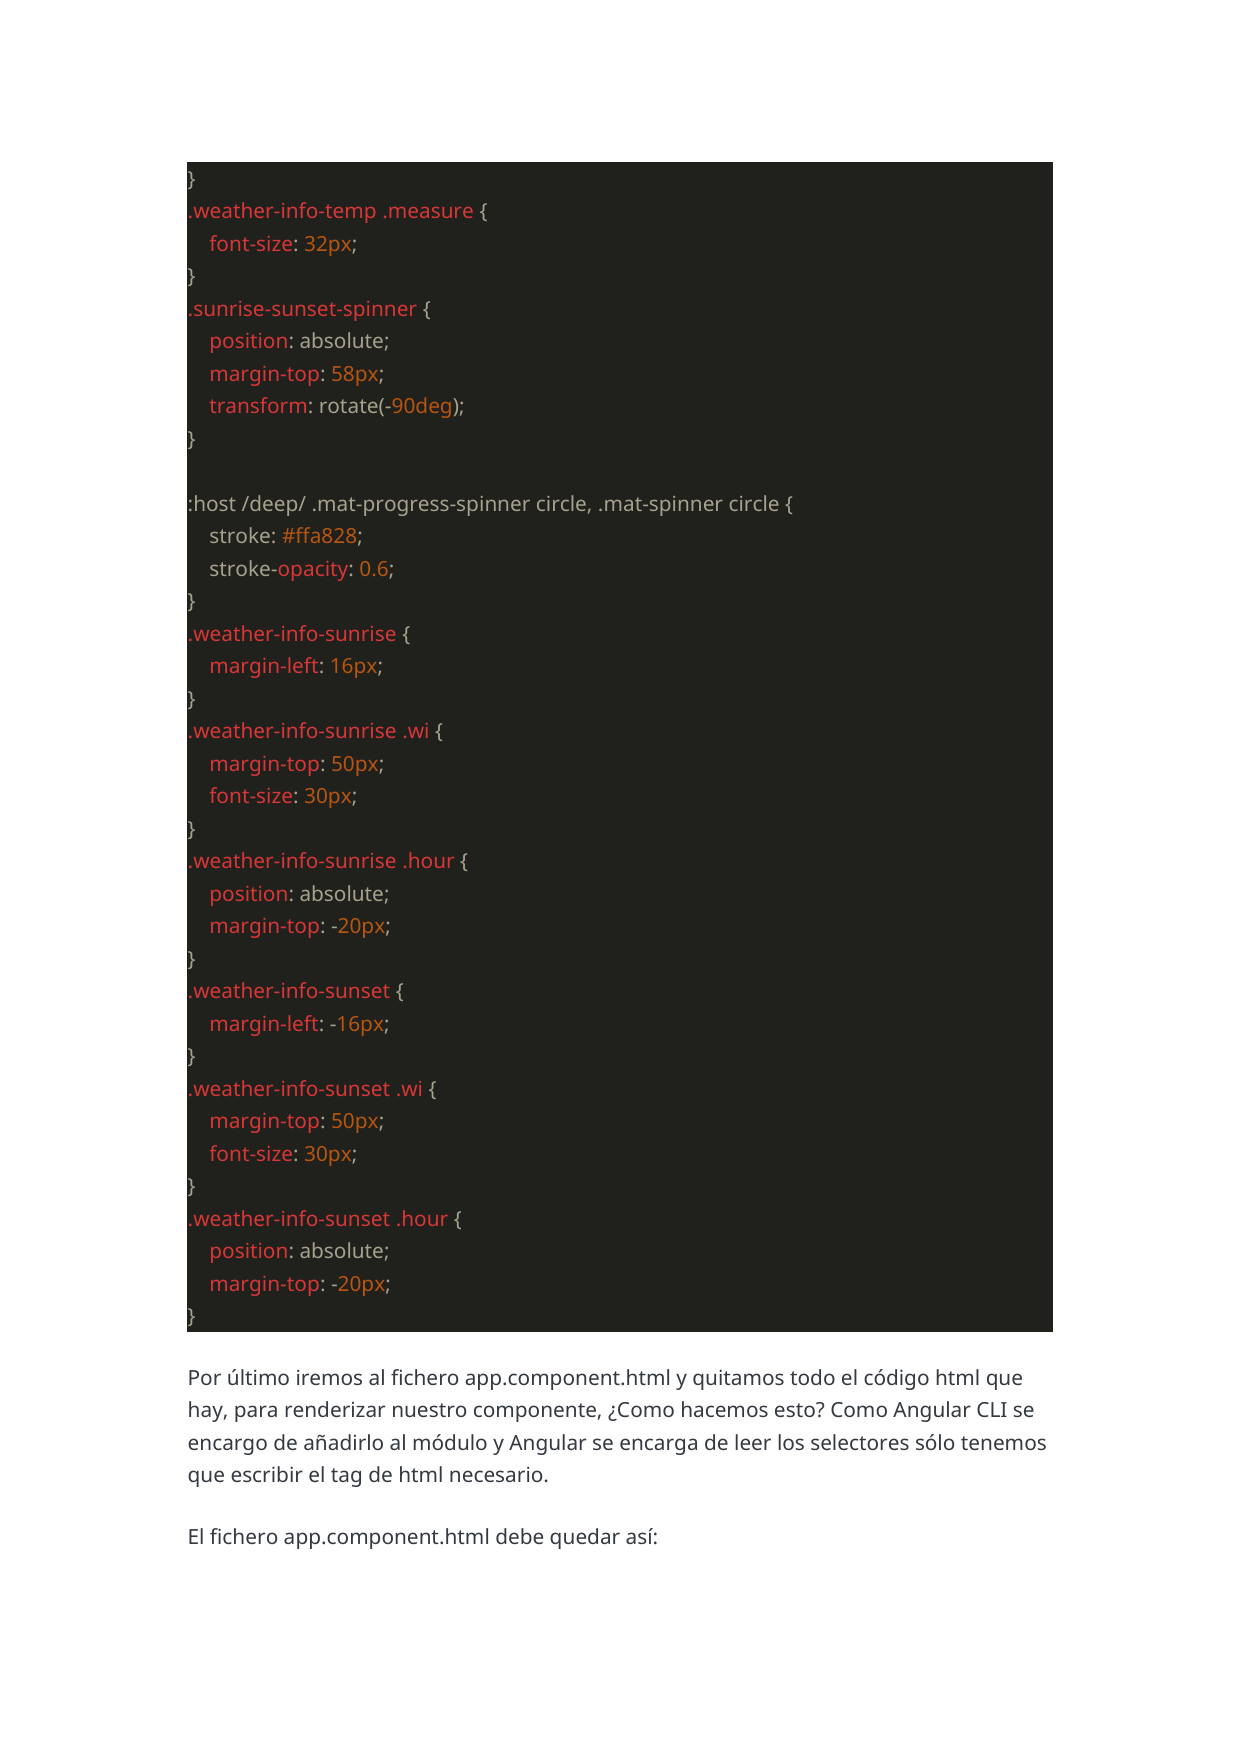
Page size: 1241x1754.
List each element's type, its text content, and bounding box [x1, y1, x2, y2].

text transform: rotate(-90deg); [187, 389, 1053, 422]
text .weather-info-sunrise .hour { [187, 844, 1053, 877]
text } [187, 584, 1053, 617]
text } [187, 682, 1053, 714]
text :host /deep/ .mat-progress-spinner circle, .mat-spinner circle { [187, 487, 1053, 519]
text .weather-info-sunrise .wi { [187, 714, 1053, 747]
text } [187, 1169, 1053, 1202]
text } [187, 259, 1053, 292]
text } [187, 812, 1053, 844]
text } [187, 1039, 1053, 1072]
text .weather-info-sunset { [187, 974, 1053, 1007]
text font-size: 30px; [187, 1137, 1053, 1169]
text position: absolute; [187, 324, 1053, 357]
text margin-top: -20px; [187, 909, 1053, 942]
text El fichero app.component.html debe quedar así: [187, 1520, 1053, 1553]
text position: absolute; [187, 877, 1053, 909]
text .weather-info-sunrise { [187, 617, 1053, 649]
text .weather-info-sunset .hour { [187, 1202, 1053, 1234]
text margin-left: -16px; [187, 1007, 1053, 1039]
text margin-top: 58px; [187, 357, 1053, 389]
text margin-top: 50px; [187, 747, 1053, 779]
text Por último iremos al fichero app.component.html y quitamos todo el código html que hay, para renderizar nuestro componente, ¿Como hacemos esto? Como Angular CLI se encargo de añadirlo al módulo y Angular se encarga de leer los selectores sólo tenemos que escribir el tag de html necesario. [187, 1361, 1053, 1491]
text stroke: #ffa828; [187, 519, 1053, 552]
text } [187, 162, 1053, 194]
text margin-top: 50px; [187, 1104, 1053, 1137]
text } [187, 1299, 1053, 1332]
text .weather-info-sunset .wi { [187, 1072, 1053, 1104]
text stroke-opacity: 0.6; [187, 552, 1053, 584]
text position: absolute; [187, 1234, 1053, 1267]
text } [187, 422, 1053, 454]
text margin-left: 16px; [187, 649, 1053, 682]
text margin-top: -20px; [187, 1267, 1053, 1299]
text font-size: 32px; [187, 227, 1053, 259]
text font-size: 30px; [187, 779, 1053, 812]
text .weather-info-temp .measure { [187, 194, 1053, 227]
text } [187, 942, 1053, 974]
text .sunrise-sunset-spinner { [187, 292, 1053, 324]
